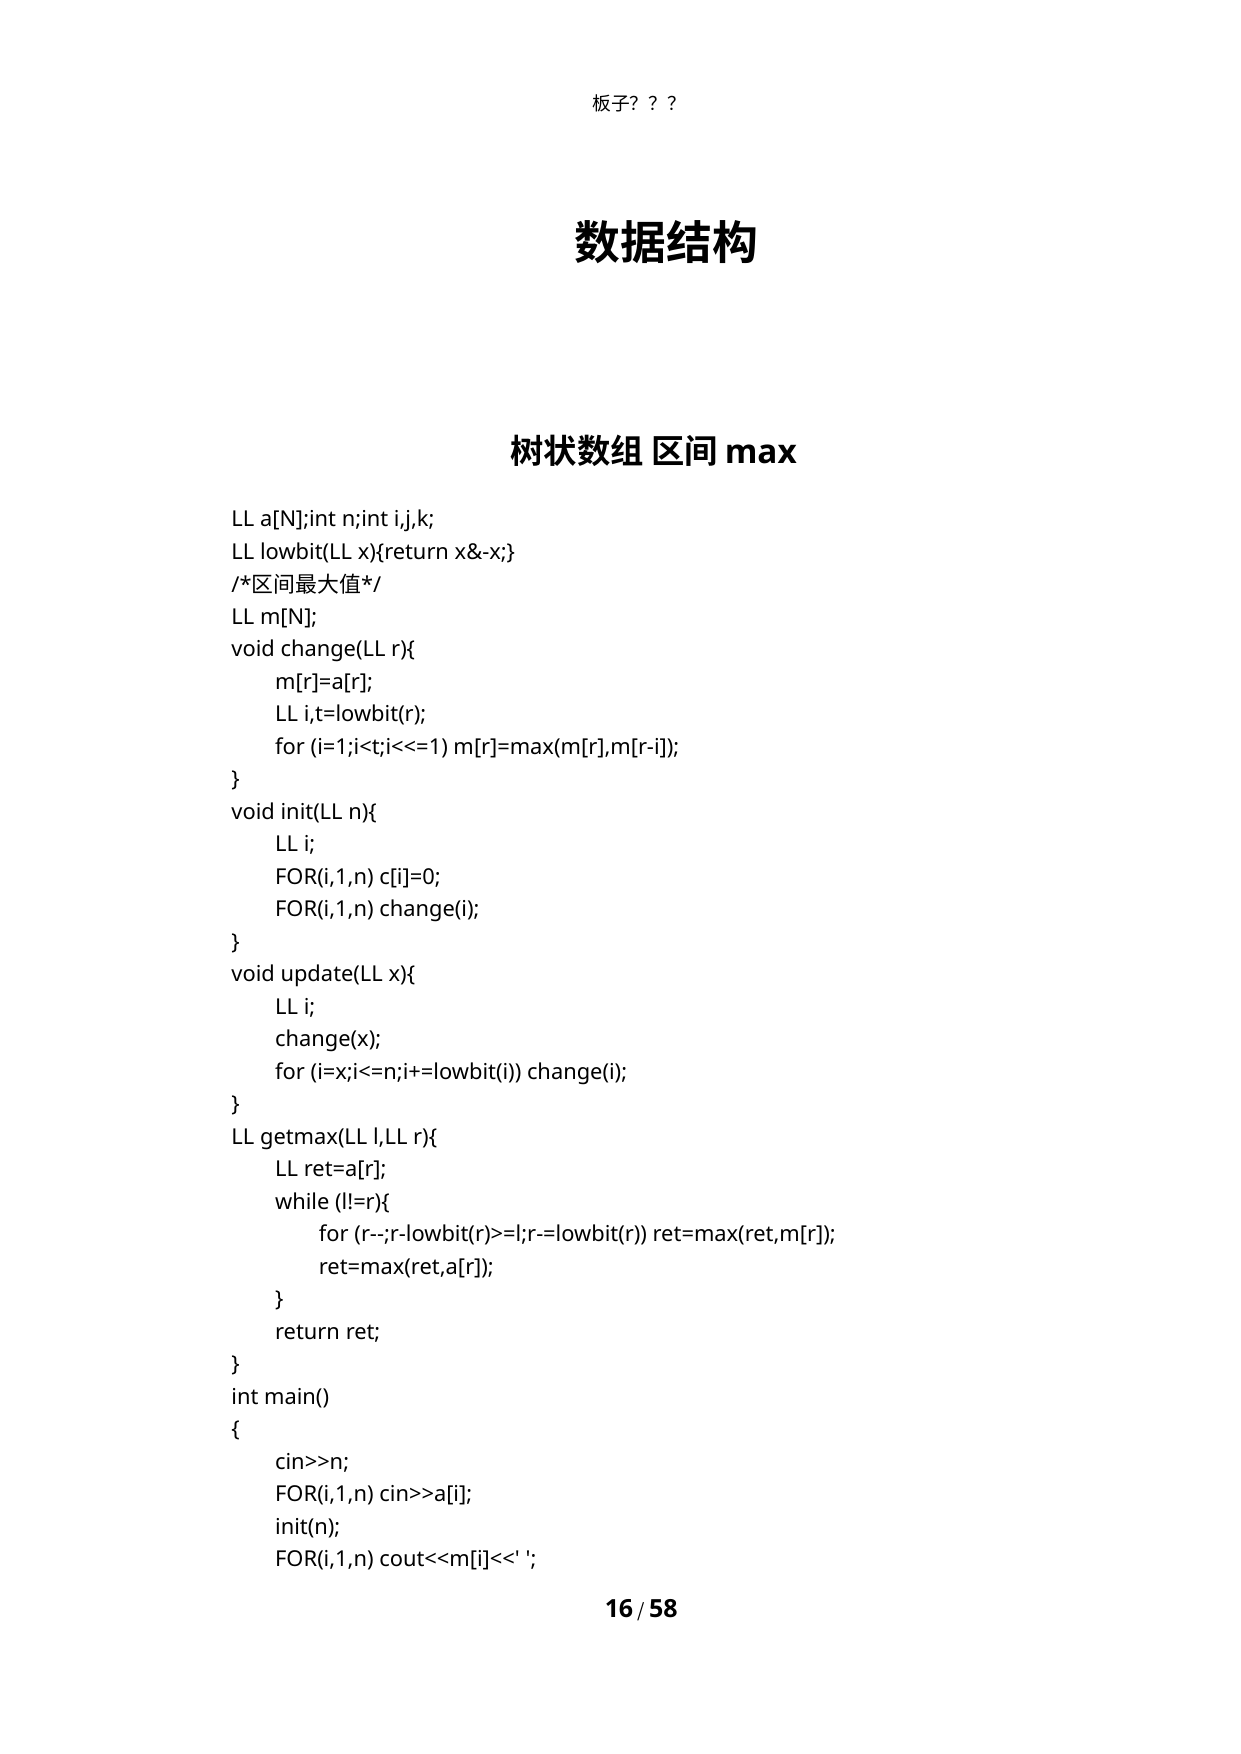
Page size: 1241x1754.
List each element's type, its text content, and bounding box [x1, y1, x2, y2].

text FOR(i,1,n) cin>>a[i]; [187, 1477, 1053, 1509]
text LL getmax(LL l,LL r){ [187, 1119, 1053, 1152]
text LL lowbit(LL x){return x&-x;} [187, 534, 1053, 567]
text int main() [187, 1379, 1053, 1412]
text LL i; [187, 989, 1053, 1022]
text LL i,t=lowbit(r); [187, 697, 1053, 729]
text } [187, 924, 1053, 957]
text for (r--;r-lowbit(r)>=l;r-=lowbit(r)) ret=max(ret,m[r]); [187, 1217, 1053, 1249]
text change(x); [187, 1022, 1053, 1054]
text while (l!=r){ [187, 1184, 1053, 1217]
text { [187, 1412, 1053, 1444]
text ret=max(ret,a[r]); [187, 1249, 1053, 1282]
text FOR(i,1,n) change(i); [187, 892, 1053, 924]
text } [187, 1347, 1053, 1379]
text LL a[N];int n;int i,j,k; [187, 502, 1053, 534]
text LL ret=a[r]; [187, 1152, 1053, 1184]
text for (i=1;i<t;i<<=1) m[r]=max(m[r],m[r-i]); [187, 729, 1053, 762]
text LL m[N]; [187, 599, 1053, 632]
text m[r]=a[r]; [187, 664, 1053, 697]
text return ret; [187, 1314, 1053, 1347]
text init(n); [187, 1509, 1053, 1542]
text void update(LL x){ [187, 957, 1053, 989]
text } [187, 762, 1053, 794]
text /*区间最大值*/ [187, 567, 1053, 599]
text } [187, 1087, 1053, 1119]
text FOR(i,1,n) cout<<m[i]<<' '; [187, 1542, 1053, 1574]
text void change(LL r){ [187, 632, 1053, 664]
text } [187, 1282, 1053, 1314]
text FOR(i,1,n) c[i]=0; [187, 859, 1053, 892]
text cin>>n; [187, 1444, 1053, 1477]
subtitle 树状数组 区间max [187, 416, 1053, 481]
subtitle 数据结构 [187, 191, 1053, 288]
text LL i; [187, 827, 1053, 859]
text void init(LL n){ [187, 794, 1053, 827]
text for (i=x;i<=n;i+=lowbit(i)) change(i); [187, 1054, 1053, 1087]
